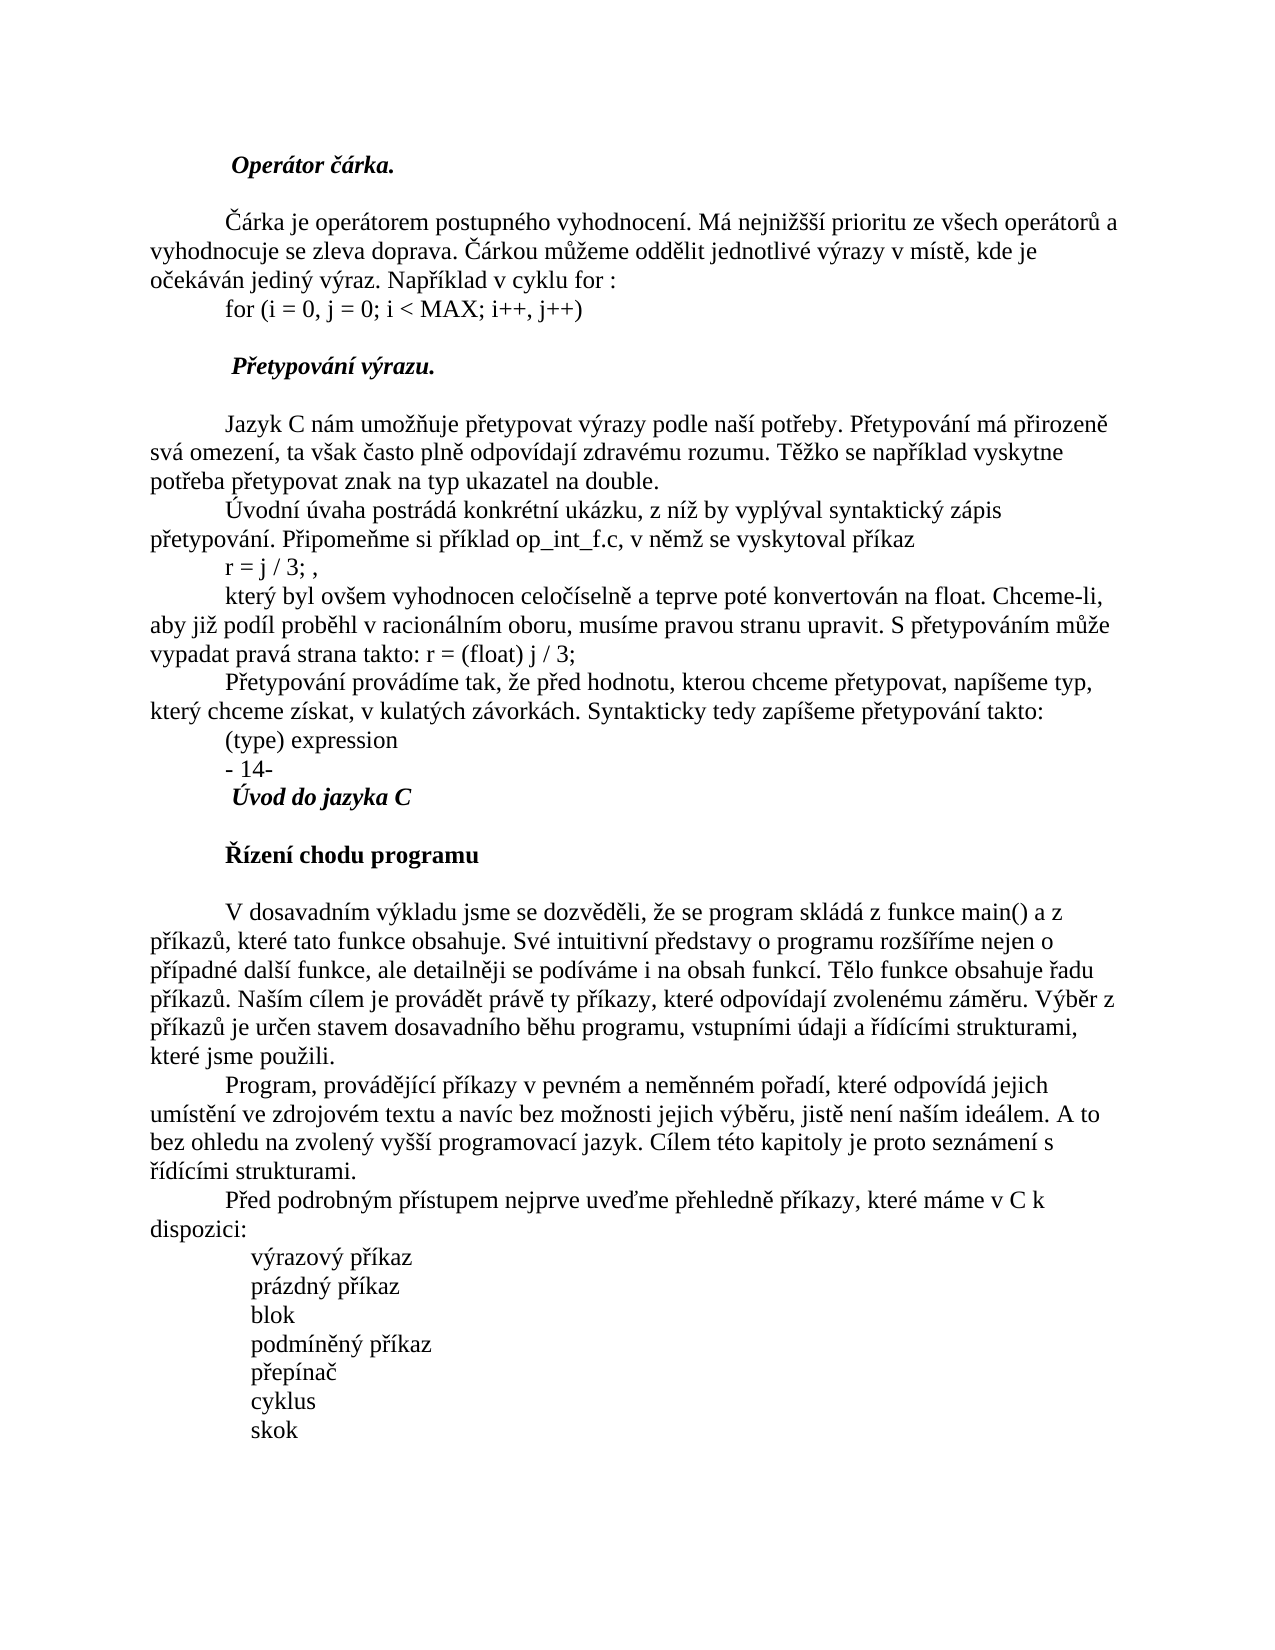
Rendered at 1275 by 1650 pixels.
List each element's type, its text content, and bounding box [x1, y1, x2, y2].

text Jazyk C nám umožňuje přetypovat výrazy podle naší potřeby. Přetypování má přirozeně svá omezení, ta však často plně odpovídají zdravému rozumu. Těžko se například vyskytne potřeba přetypovat znak na typ ukazatel na double. [150, 409, 1125, 495]
text  blok [150, 1300, 1125, 1329]
text - 14- [150, 754, 1125, 782]
text Řízení chodu programu [150, 840, 1125, 869]
text Čárka je operátorem postupného vyhodnocení. Má nejnižšší prioritu ze všech operátorů a vyhodnocuje se zleva doprava. Čárkou můžeme oddělit jednotlivé výrazy v místě, kde je očekáván jediný výraz. Například v cyklu for : [150, 207, 1125, 294]
text Před podrobným přístupem nejprve uveďme přehledně příkazy, které máme v C k dispozici: [150, 1185, 1125, 1242]
text Úvod do jazyka C [150, 782, 1125, 811]
text  cyklus [150, 1386, 1125, 1415]
text Operátor čárka. [150, 150, 1125, 179]
text který byl ovšem vyhodnocen celočíselně a teprve poté konvertován na float. Chceme-li, aby již podíl proběhl v racionálním oboru, musíme pravou stranu upravit. S přetypováním může vypadat pravá strana takto: r = (float) j / 3; [150, 581, 1125, 667]
text Úvodní úvaha postrádá konkrétní ukázku, z níž by vyplýval syntaktický zápis přetypování. Připomeňme si příklad op_int_f.c, v němž se vyskytoval příkaz [150, 495, 1125, 552]
text  přepínač [150, 1357, 1125, 1386]
text  podmíněný příkaz [150, 1329, 1125, 1357]
text for (i = 0, j = 0; i < MAX; i++, j++) [150, 294, 1125, 322]
text r = j / 3; , [150, 552, 1125, 581]
text Přetypování výrazu. [150, 351, 1125, 380]
text Program, provádějící příkazy v pevném a neměnném pořadí, které odpovídá jejich umístění ve zdrojovém textu a navíc bez možnosti jejich výběru, jistě není naším ideálem. A to bez ohledu na zvolený vyšší programovací jazyk. Cílem této kapitoly je proto seznámení s řídícími strukturami. [150, 1070, 1125, 1185]
text  výrazový příkaz [150, 1242, 1125, 1271]
text (type) expression [150, 725, 1125, 754]
text Přetypování provádíme tak, že před hodnotu, kterou chceme přetypovat, napíšeme typ, který chceme získat, v kulatých závorkách. Syntakticky tedy zapíšeme přetypování takto: [150, 667, 1125, 725]
text  skok [150, 1415, 1125, 1444]
text  prázdný příkaz [150, 1271, 1125, 1300]
text V dosavadním výkladu jsme se dozvěděli, že se program skládá z funkce main() a z příkazů, které tato funkce obsahuje. Své intuitivní představy o programu rozšíříme nejen o případné další funkce, ale detailněji se podíváme i na obsah funkcí. Tělo funkce obsahuje řadu příkazů. Naším cílem je provádět právě ty příkazy, které odpovídají zvolenému záměru. Výběr z příkazů je určen stavem dosavadního běhu programu, vstupními údaji a řídícími strukturami, které jsme použili. [150, 897, 1125, 1070]
